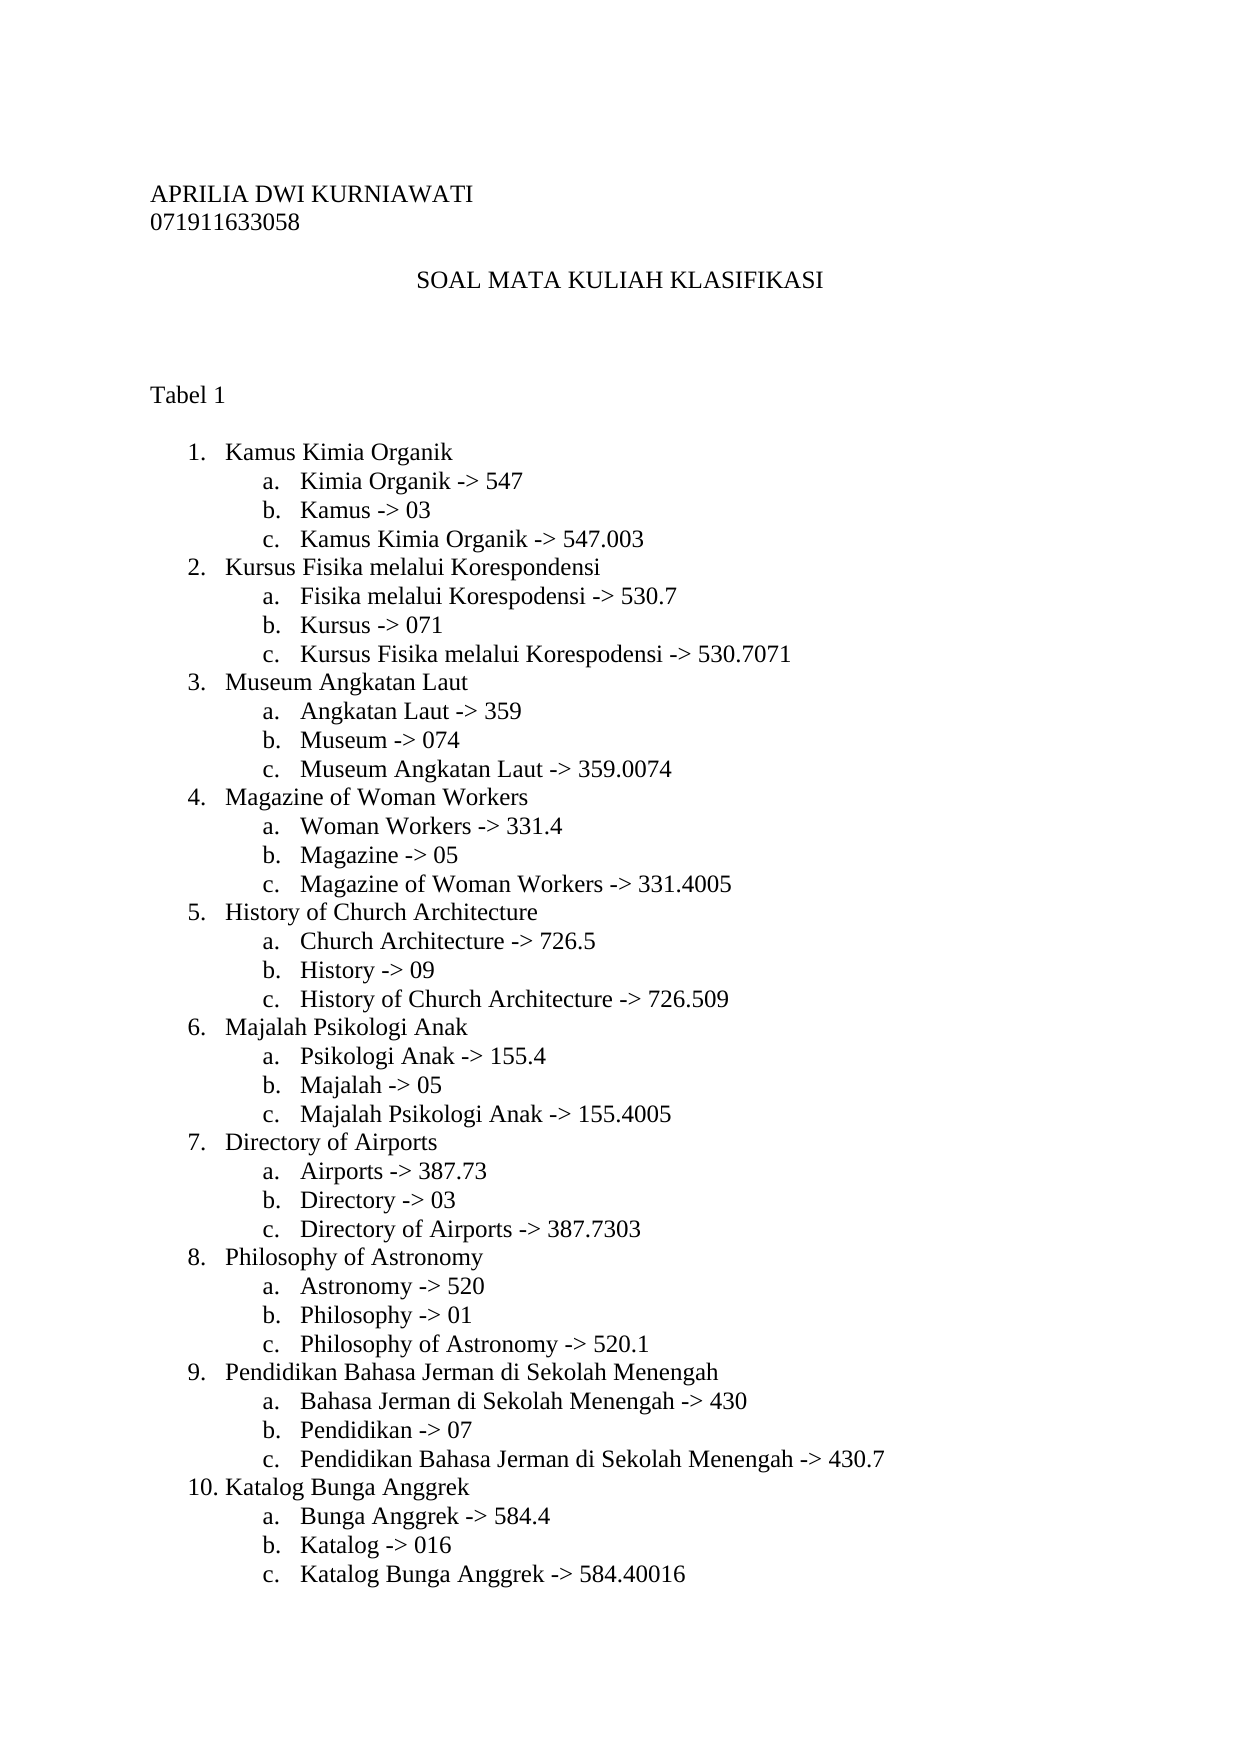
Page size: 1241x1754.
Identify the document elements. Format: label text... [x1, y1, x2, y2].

list Psikologi Anak -> 155.4 [262, 1041, 1090, 1070]
list Museum Angkatan Laut -> 359.0074 [262, 754, 1090, 782]
list Pendidikan Bahasa Jerman di Sekolah Menengah [187, 1357, 1090, 1386]
list Magazine of Woman Workers -> 331.4005 [262, 869, 1090, 897]
list Museum Angkatan Laut [187, 667, 1090, 696]
list Kamus -> 03 [262, 495, 1090, 524]
list History of Church Architecture -> 726.509 [262, 984, 1090, 1012]
list Astronomy -> 520 [262, 1271, 1090, 1300]
list Directory -> 03 [262, 1185, 1090, 1214]
list Church Architecture -> 726.5 [262, 926, 1090, 955]
text Tabel 1 [150, 380, 1090, 409]
list Kursus -> 071 [262, 610, 1090, 639]
list Philosophy -> 01 [262, 1300, 1090, 1329]
list Kursus Fisika melalui Korespodensi -> 530.7071 [262, 639, 1090, 667]
list Kamus Kimia Organik [187, 437, 1090, 466]
list Majalah -> 05 [262, 1070, 1090, 1099]
list Katalog -> 016 [262, 1530, 1090, 1559]
list Kursus Fisika melalui Korespondensi [187, 552, 1090, 581]
list Angkatan Laut -> 359 [262, 696, 1090, 725]
list Philosophy of Astronomy -> 520.1 [262, 1329, 1090, 1357]
list History -> 09 [262, 955, 1090, 984]
text APRILIA DWI KURNIAWATI [150, 179, 1090, 207]
list Majalah Psikologi Anak -> 155.4005 [262, 1099, 1090, 1127]
list Philosophy of Astronomy [187, 1242, 1090, 1271]
list Katalog Bunga Anggrek [187, 1472, 1090, 1501]
list Bunga Anggrek -> 584.4 [262, 1501, 1090, 1530]
list Pendidikan Bahasa Jerman di Sekolah Menengah -> 430.7 [262, 1444, 1090, 1472]
list Museum -> 074 [262, 725, 1090, 754]
list Majalah Psikologi Anak [187, 1012, 1090, 1041]
text 071911633058 [150, 207, 1090, 236]
text SOAL MATA KULIAH KLASIFIKASI [150, 265, 1090, 294]
list Bahasa Jerman di Sekolah Menengah -> 430 [262, 1386, 1090, 1415]
list Fisika melalui Korespodensi -> 530.7 [262, 581, 1090, 610]
list Katalog Bunga Anggrek -> 584.40016 [262, 1559, 1090, 1587]
list Kimia Organik -> 547 [262, 466, 1090, 495]
list Kamus Kimia Organik -> 547.003 [262, 524, 1090, 552]
list Directory of Airports -> 387.7303 [262, 1214, 1090, 1242]
list Airports -> 387.73 [262, 1156, 1090, 1185]
list Magazine -> 05 [262, 840, 1090, 869]
list History of Church Architecture [187, 897, 1090, 926]
list Magazine of Woman Workers [187, 782, 1090, 811]
list Directory of Airports [187, 1127, 1090, 1156]
list Pendidikan -> 07 [262, 1415, 1090, 1444]
list Woman Workers -> 331.4 [262, 811, 1090, 840]
